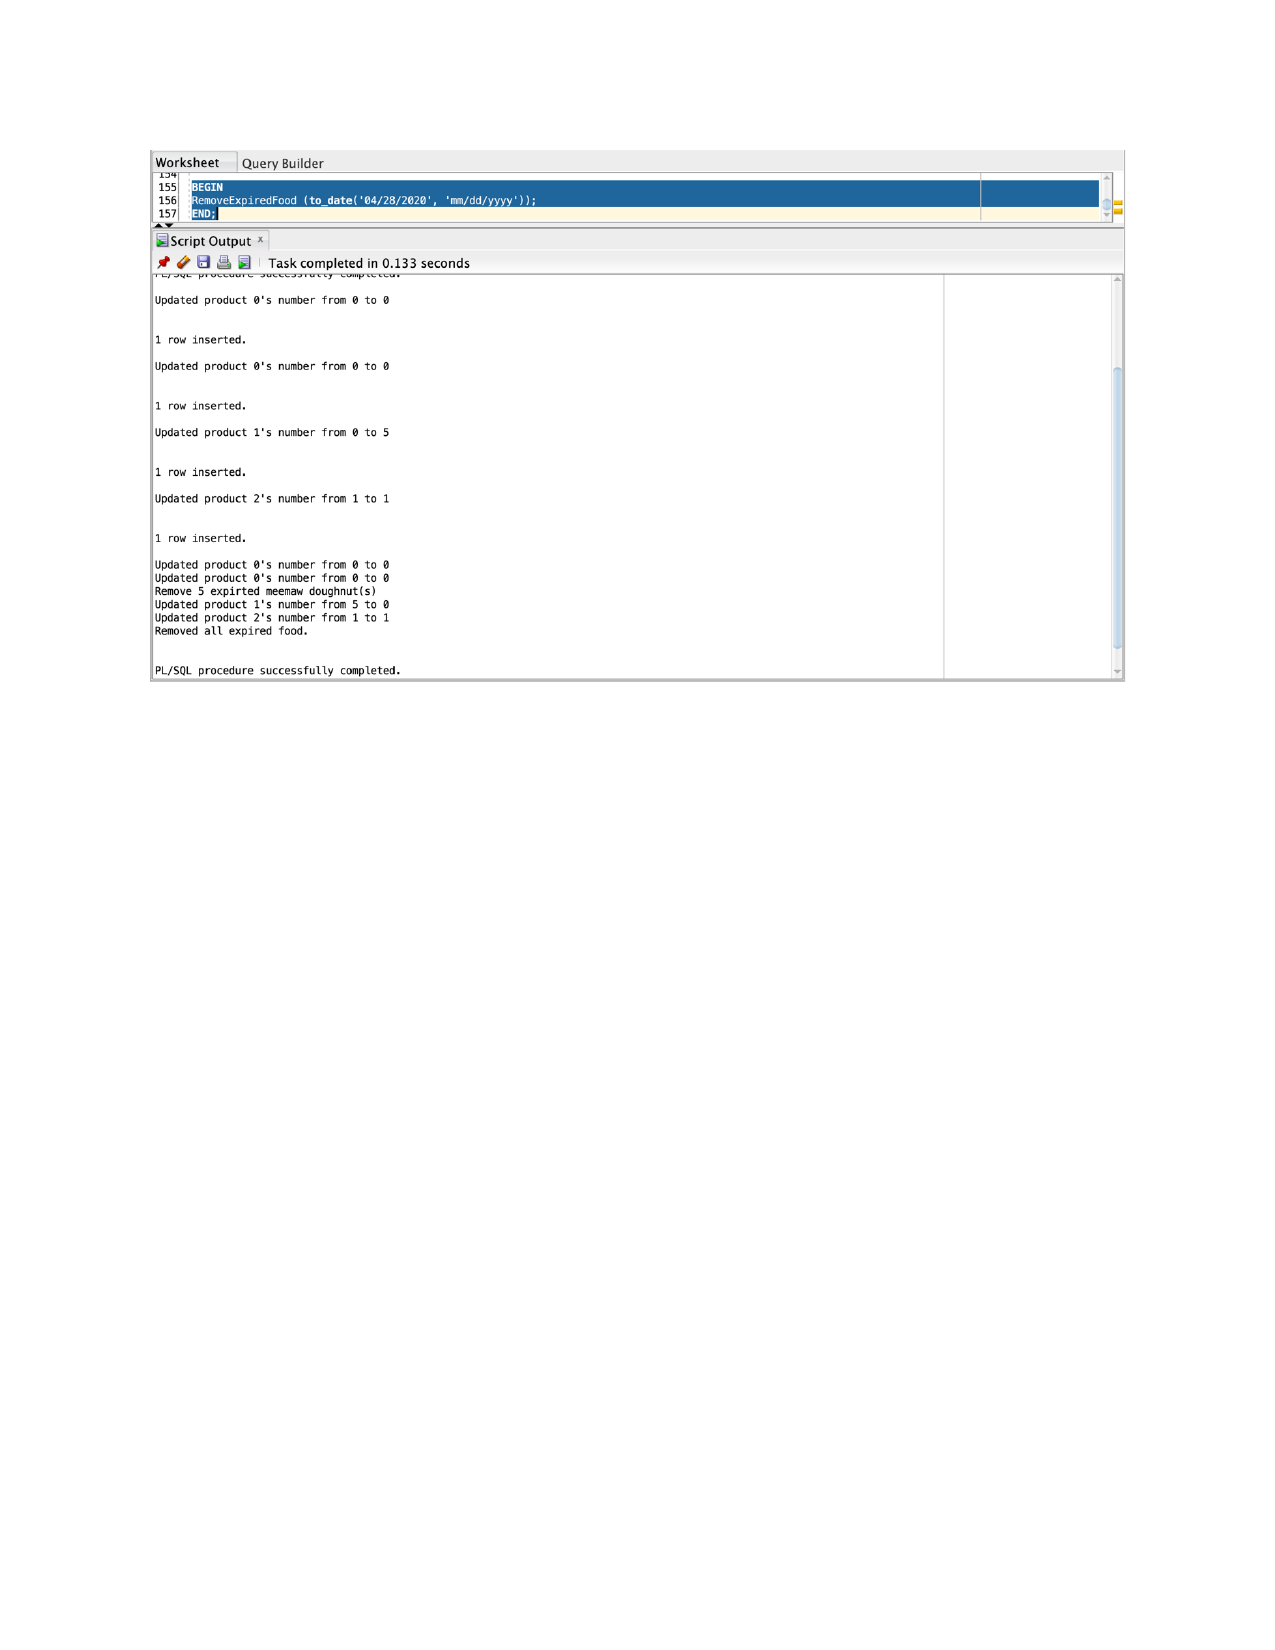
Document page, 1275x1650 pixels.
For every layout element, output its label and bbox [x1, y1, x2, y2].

picture [150, 150, 1125, 682]
